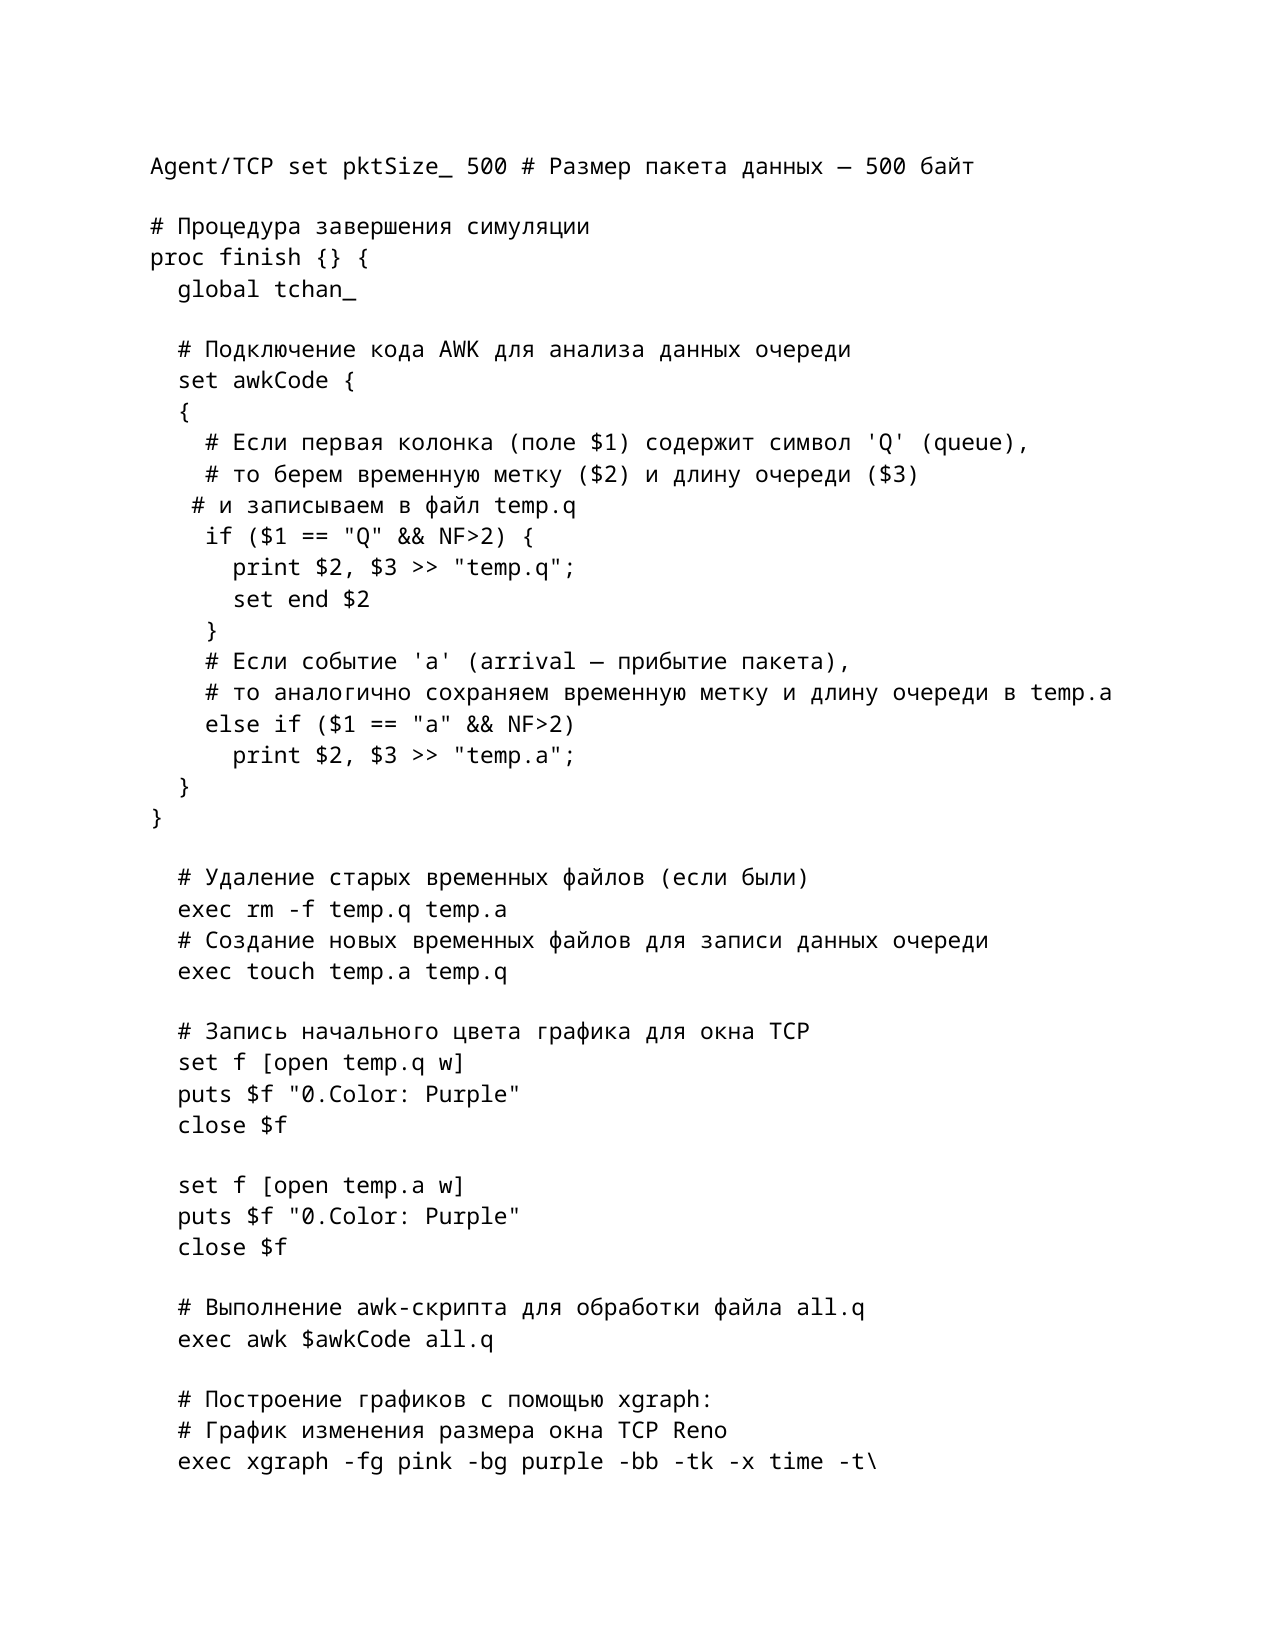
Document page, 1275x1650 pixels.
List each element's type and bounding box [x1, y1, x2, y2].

text [150, 150, 1125, 1476]
